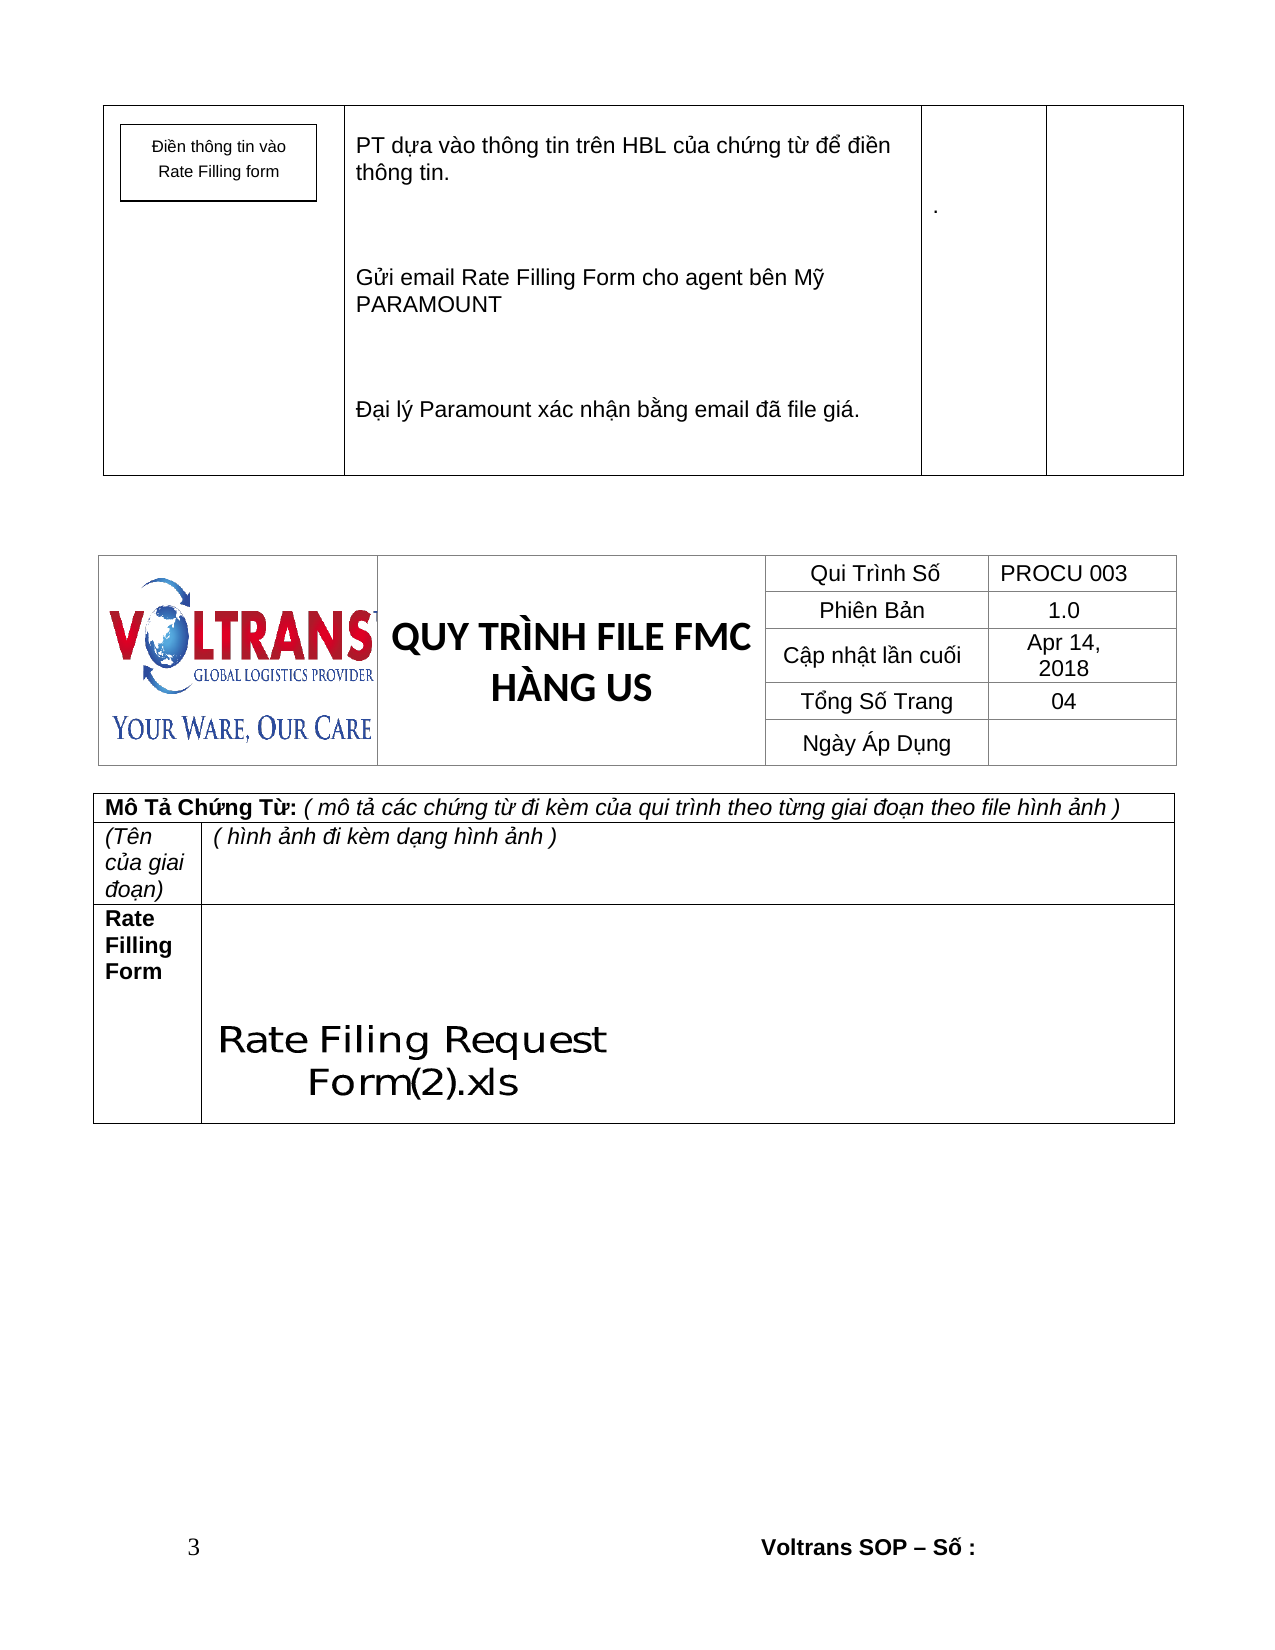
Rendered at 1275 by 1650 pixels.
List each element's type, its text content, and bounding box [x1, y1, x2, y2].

table_cell [202, 905, 1174, 1123]
table_header PROCU 003 [989, 556, 1176, 591]
picture [109, 578, 378, 743]
table_cell Tổng Số Trang [766, 683, 988, 719]
table_cell 1.0 [989, 592, 1176, 628]
table_cell . [922, 106, 1046, 475]
table_header Mô Tả Chứng Từ: ( mô tả các chứng từ đi kèm của qui trình theo từng giai đoạn theo file hình ảnh ) [94, 794, 1174, 822]
table_header [99, 556, 377, 765]
table_cell [1047, 106, 1183, 475]
table_cell Ngày Áp Dụng [766, 720, 988, 765]
table_header QUY TRÌNH FILE FMC HÀNG US [378, 556, 765, 765]
table_cell (Tên của giai đoạn) [94, 823, 201, 904]
table_cell Apr 14, 2018 [989, 629, 1176, 682]
table_cell [989, 720, 1176, 765]
table_cell ( hình ảnh đi kèm dạng hình ảnh ) [202, 823, 1174, 904]
table_cell Rate Filling Form [94, 905, 201, 1123]
table_header Qui Trình Số [766, 556, 988, 591]
table_cell Cập nhật lần cuối [766, 629, 988, 682]
picture [213, 905, 613, 1121]
table_cell Phiên Bản [766, 592, 988, 628]
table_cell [345, 106, 921, 475]
table_cell [104, 106, 344, 475]
table_cell 04 [989, 683, 1176, 719]
